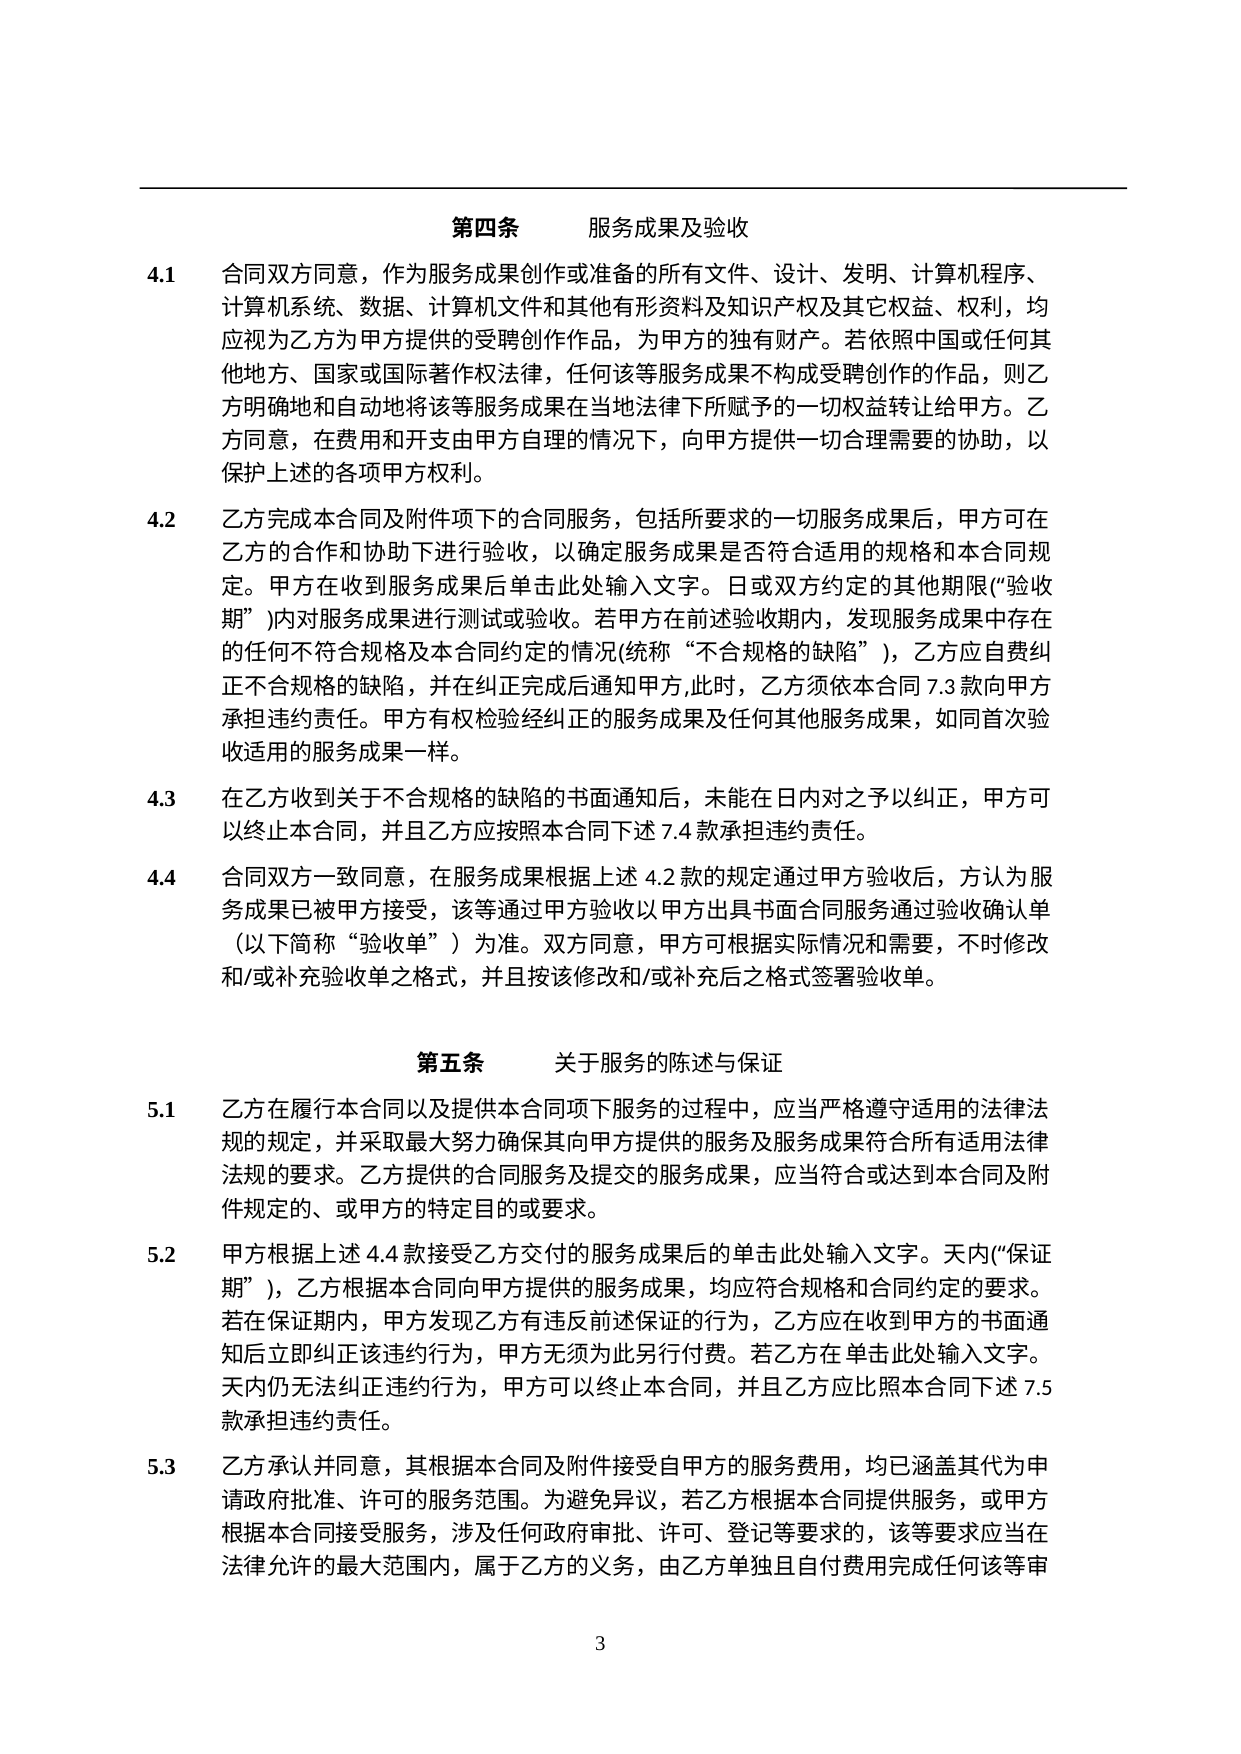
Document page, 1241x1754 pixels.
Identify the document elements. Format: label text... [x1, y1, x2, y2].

list 甲方根据上述4.4款接受乙方交付的服务成果后的天内(“保证期”)，乙方根据本合同向甲方提供的服务成果，均应符合规格和合同约定的要求。若在保证期内，甲方发现乙方有违反前述保证的行为，乙方应在收到甲方的书面通知后立即纠正该违约行为，甲方无须为此另行付费。若乙方在天内仍无法纠正违约行为，甲方可以终止本合同，并且乙方应比照本合同下述7.5款承担违约责任。 [147, 1236, 1053, 1436]
list 乙方在履行本合同以及提供本合同项下服务的过程中，应当严格遵守适用的法律法规的规定，并采取最大努力确保其向甲方提供的服务及服务成果符合所有适用法律法规的要求。乙方提供的合同服务及提交的服务成果，应当符合或达到本合同及附件规定的、或甲方的特定目的或要求。 [147, 1091, 1053, 1224]
subtitle 服务成果及验收 [147, 210, 1053, 243]
list 合同双方同意，作为服务成果创作或准备的所有文件、设计、发明、计算机程序、计算机系统、数据、计算机文件和其他有形资料及知识产权及其它权益、权利，均应视为乙方为甲方提供的受聘创作作品，为甲方的独有财产。若依照中国或任何其他地方、国家或国际著作权法律，任何该等服务成果不构成受聘创作的作品，则乙方明确地和自动地将该等服务成果在当地法律下所赋予的一切权益转让给甲方。乙方同意，在费用和开支由甲方自理的情况下，向甲方提供一切合理需要的协助，以保护上述的各项甲方权利。 [147, 256, 1053, 488]
list 乙方完成本合同及附件项下的合同服务，包括所要求的一切服务成果后，甲方可在乙方的合作和协助下进行验收，以确定服务成果是否符合适用的规格和本合同规定。甲方在收到服务成果后日或双方约定的其他期限(“验收期”)内对服务成果进行测试或验收。若甲方在前述验收期内，发现服务成果中存在的任何不符合规格及本合同约定的情况(统称“不合规格的缺陷”)，乙方应自费纠正不合规格的缺陷，并在纠正完成后通知甲方,此时，乙方须依本合同7.3款向甲方承担违约责任。甲方有权检验经纠正的服务成果及任何其他服务成果，如同首次验收适用的服务成果一样。 [147, 501, 1053, 767]
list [147, 1448, 1053, 1581]
subtitle 关于服务的陈述与保证 [147, 1045, 1053, 1078]
list 合同双方一致同意，在服务成果根据上述4.2款的规定通过甲方验收后，方认为服务成果已被甲方接受，该等通过甲方验收以甲方出具书面合同服务通过验收确认单（以下简称“验收单”）为准。双方同意，甲方可根据实际情况和需要，不时修改和/或补充验收单之格式，并且按该修改和/或补充后之格式签署验收单。 [147, 859, 1053, 992]
list 在乙方收到关于不合规格的缺陷的书面通知后，未能在日内对之予以纠正，甲方可以终止本合同，并且乙方应按照本合同下述7.4款承担违约责任。 [147, 780, 1053, 846]
